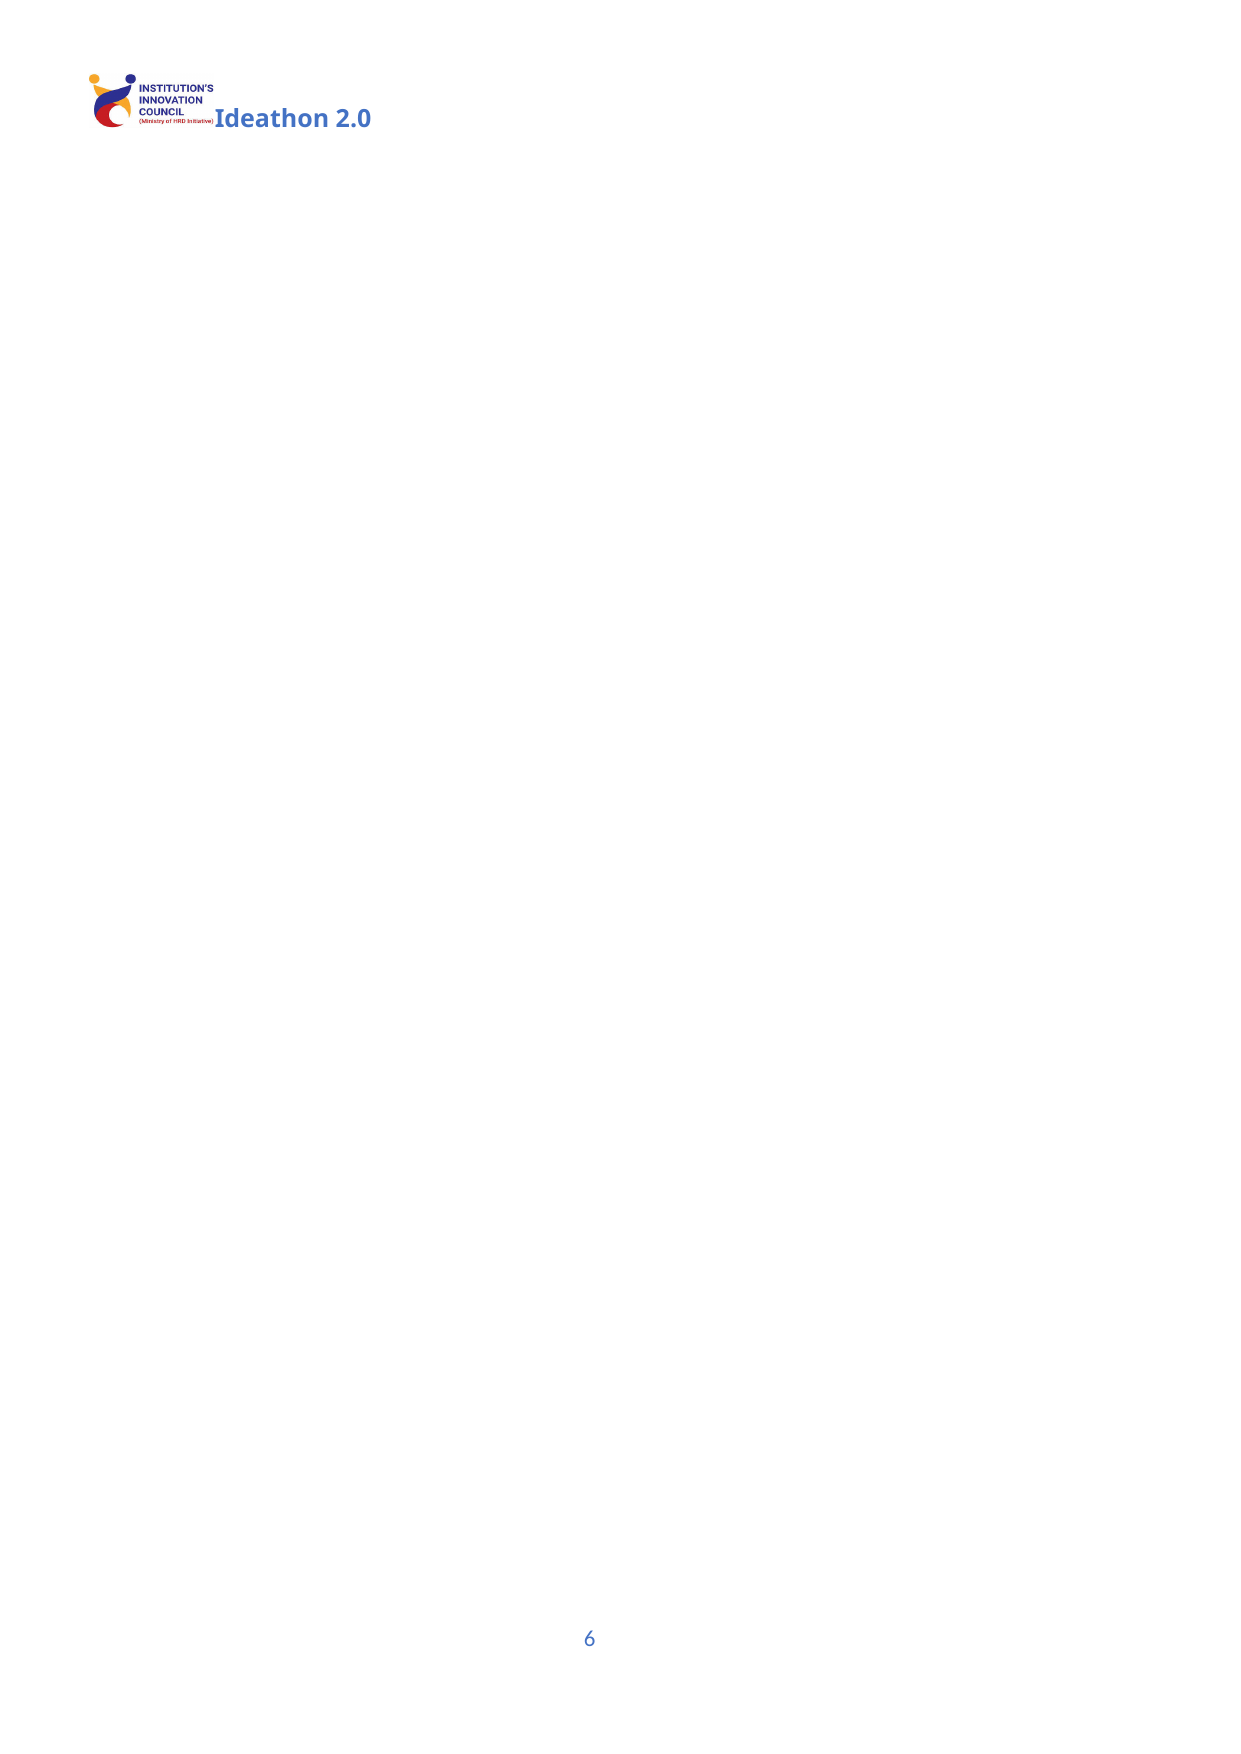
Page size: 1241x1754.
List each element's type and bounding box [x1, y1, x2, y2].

picture [88, 73, 215, 128]
